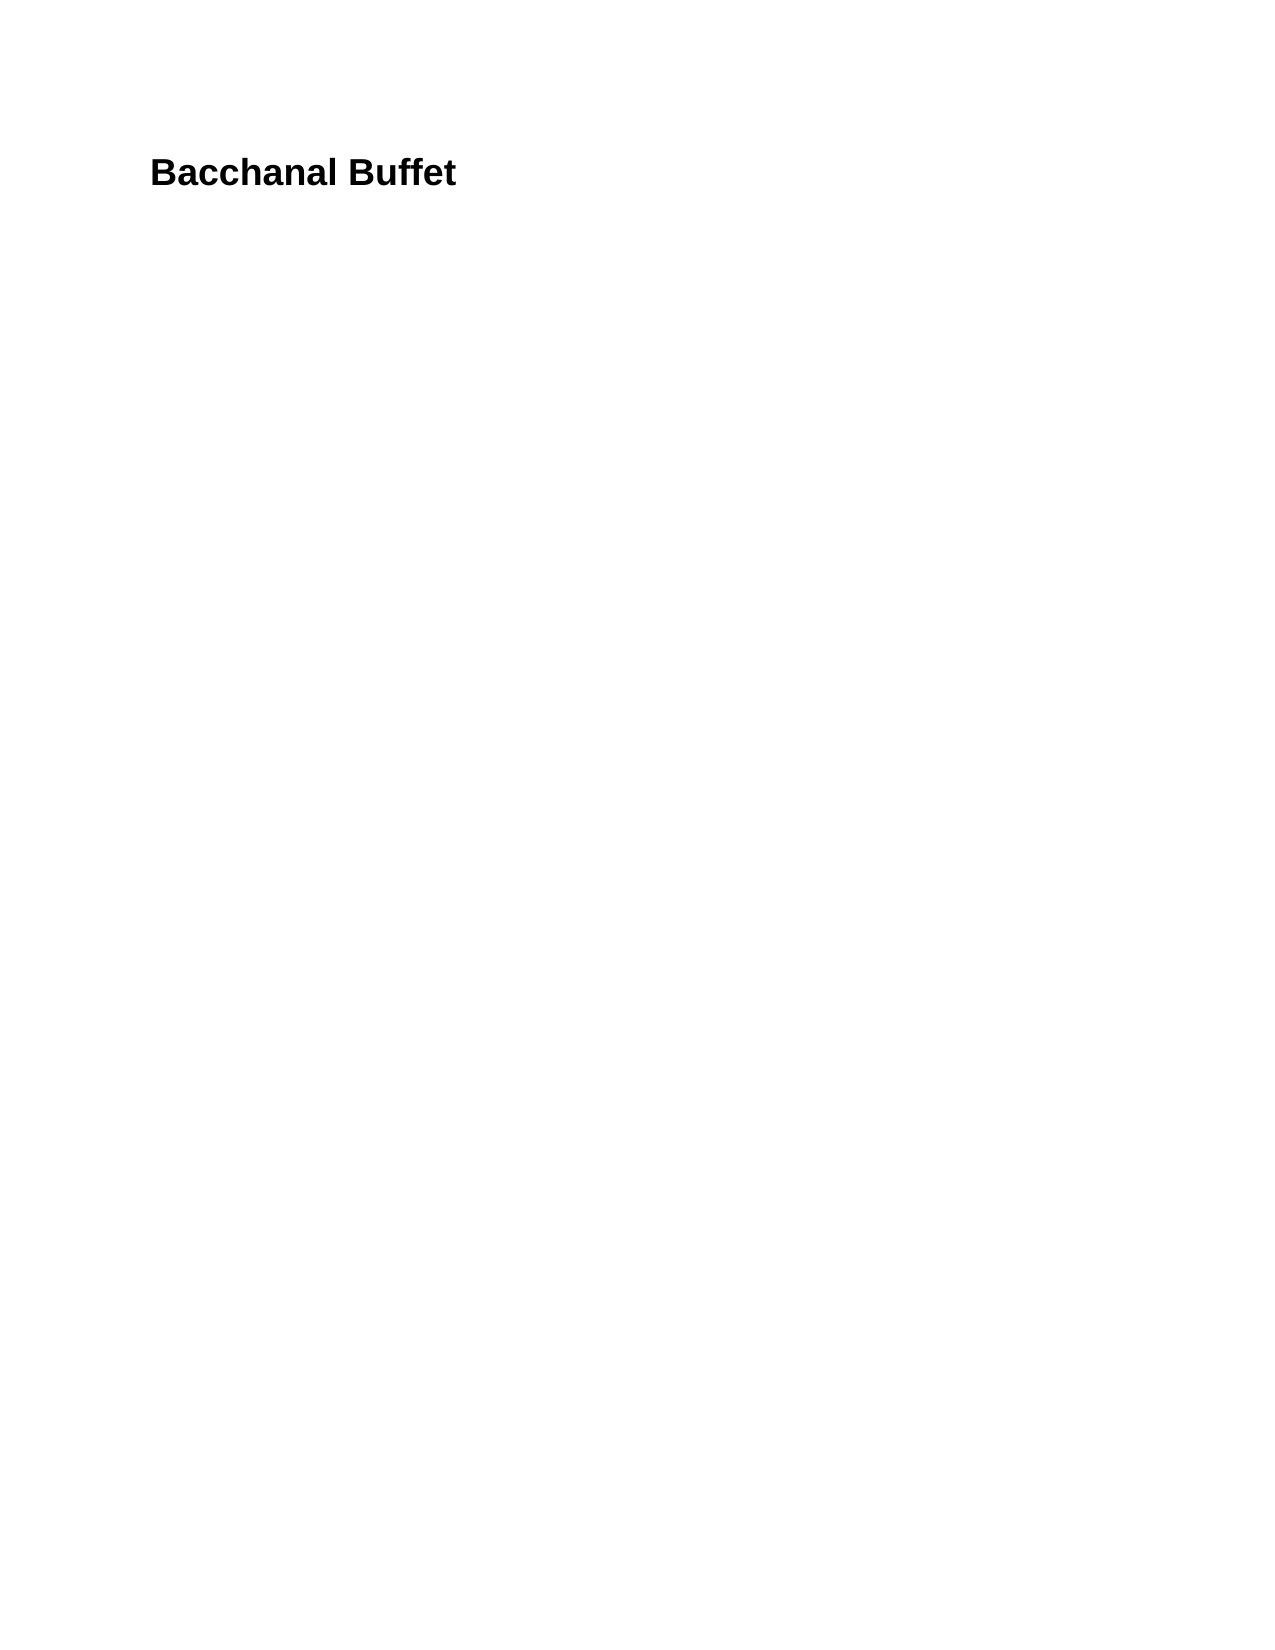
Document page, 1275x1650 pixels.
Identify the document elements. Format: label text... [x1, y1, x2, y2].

subtitle Bacchanal Buffet [150, 150, 1125, 193]
